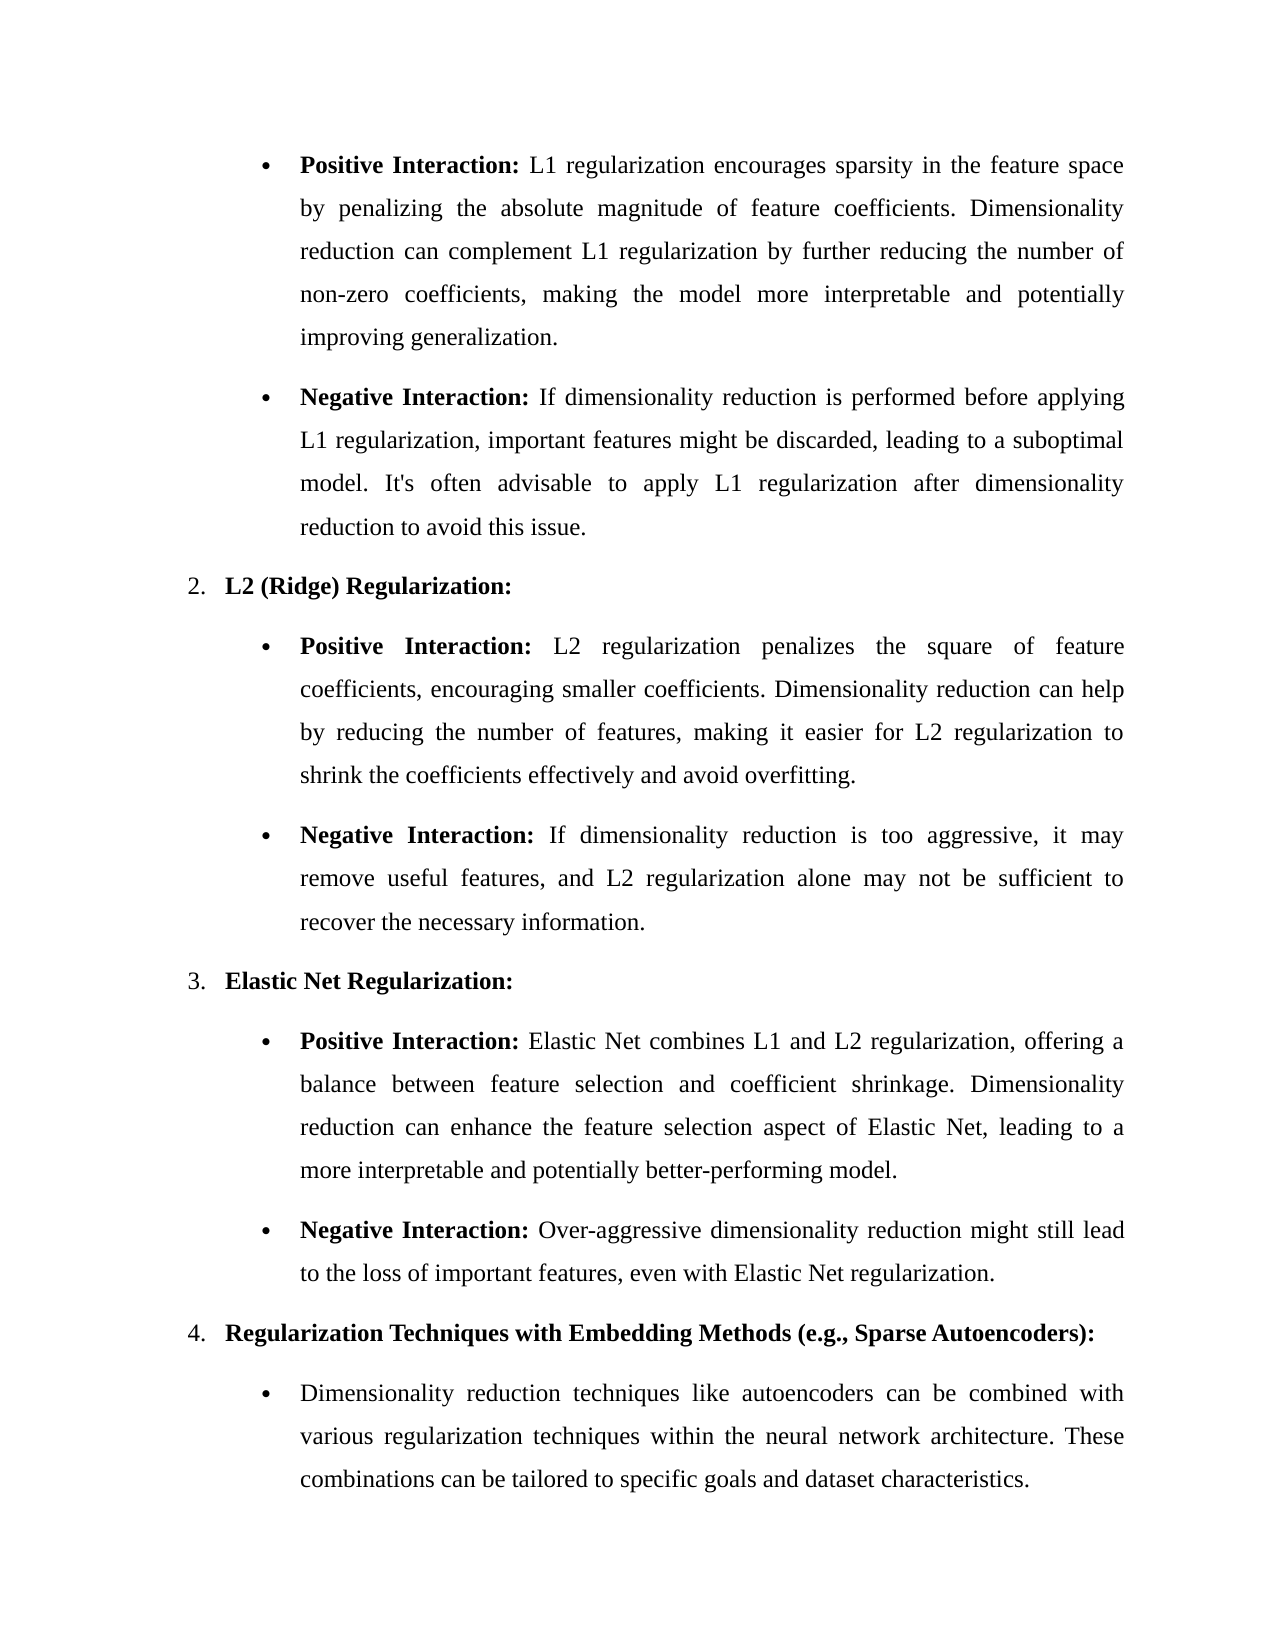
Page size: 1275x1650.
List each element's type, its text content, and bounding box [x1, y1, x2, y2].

list Positive Interaction: L1 regularization encourages sparsity in the feature space by penalizing the absolute magnitude of feature coefficients. Dimensionality reduction can complement L1 regularization by further reducing the number of non-zero coefficients, making the model more interpretable and potentially improving generalization. [262, 150, 1125, 351]
list Negative Interaction: If dimensionality reduction is performed before applying L1 regularization, important features might be discarded, leading to a suboptimal model. It's often advisable to apply L1 regularization after dimensionality reduction to avoid this issue. [262, 382, 1125, 540]
list Regularization Techniques with Embedding Methods (e.g., Sparse Autoencoders): [187, 1318, 1125, 1347]
list Elastic Net Regularization: [187, 966, 1125, 995]
list Negative Interaction: If dimensionality reduction is too aggressive, it may remove useful features, and L2 regularization alone may not be sufficient to recover the necessary information. [262, 820, 1125, 935]
list L2 (Ridge) Regularization: [187, 571, 1125, 600]
list Dimensionality reduction techniques like autoencoders can be combined with various regularization techniques within the neural network architecture. These combinations can be tailored to specific goals and dataset characteristics. [262, 1378, 1125, 1493]
list Positive Interaction: L2 regularization penalizes the square of feature coefficients, encouraging smaller coefficients. Dimensionality reduction can help by reducing the number of features, making it easier for L2 regularization to shrink the coefficients effectively and avoid overfitting. [262, 631, 1125, 789]
list Negative Interaction: Over-aggressive dimensionality reduction might still lead to the loss of important features, even with Elastic Net regularization. [262, 1215, 1125, 1287]
list Positive Interaction: Elastic Net combines L1 and L2 regularization, offering a balance between feature selection and coefficient shrinkage. Dimensionality reduction can enhance the feature selection aspect of Elastic Net, leading to a more interpretable and potentially better-performing model. [262, 1026, 1125, 1184]
